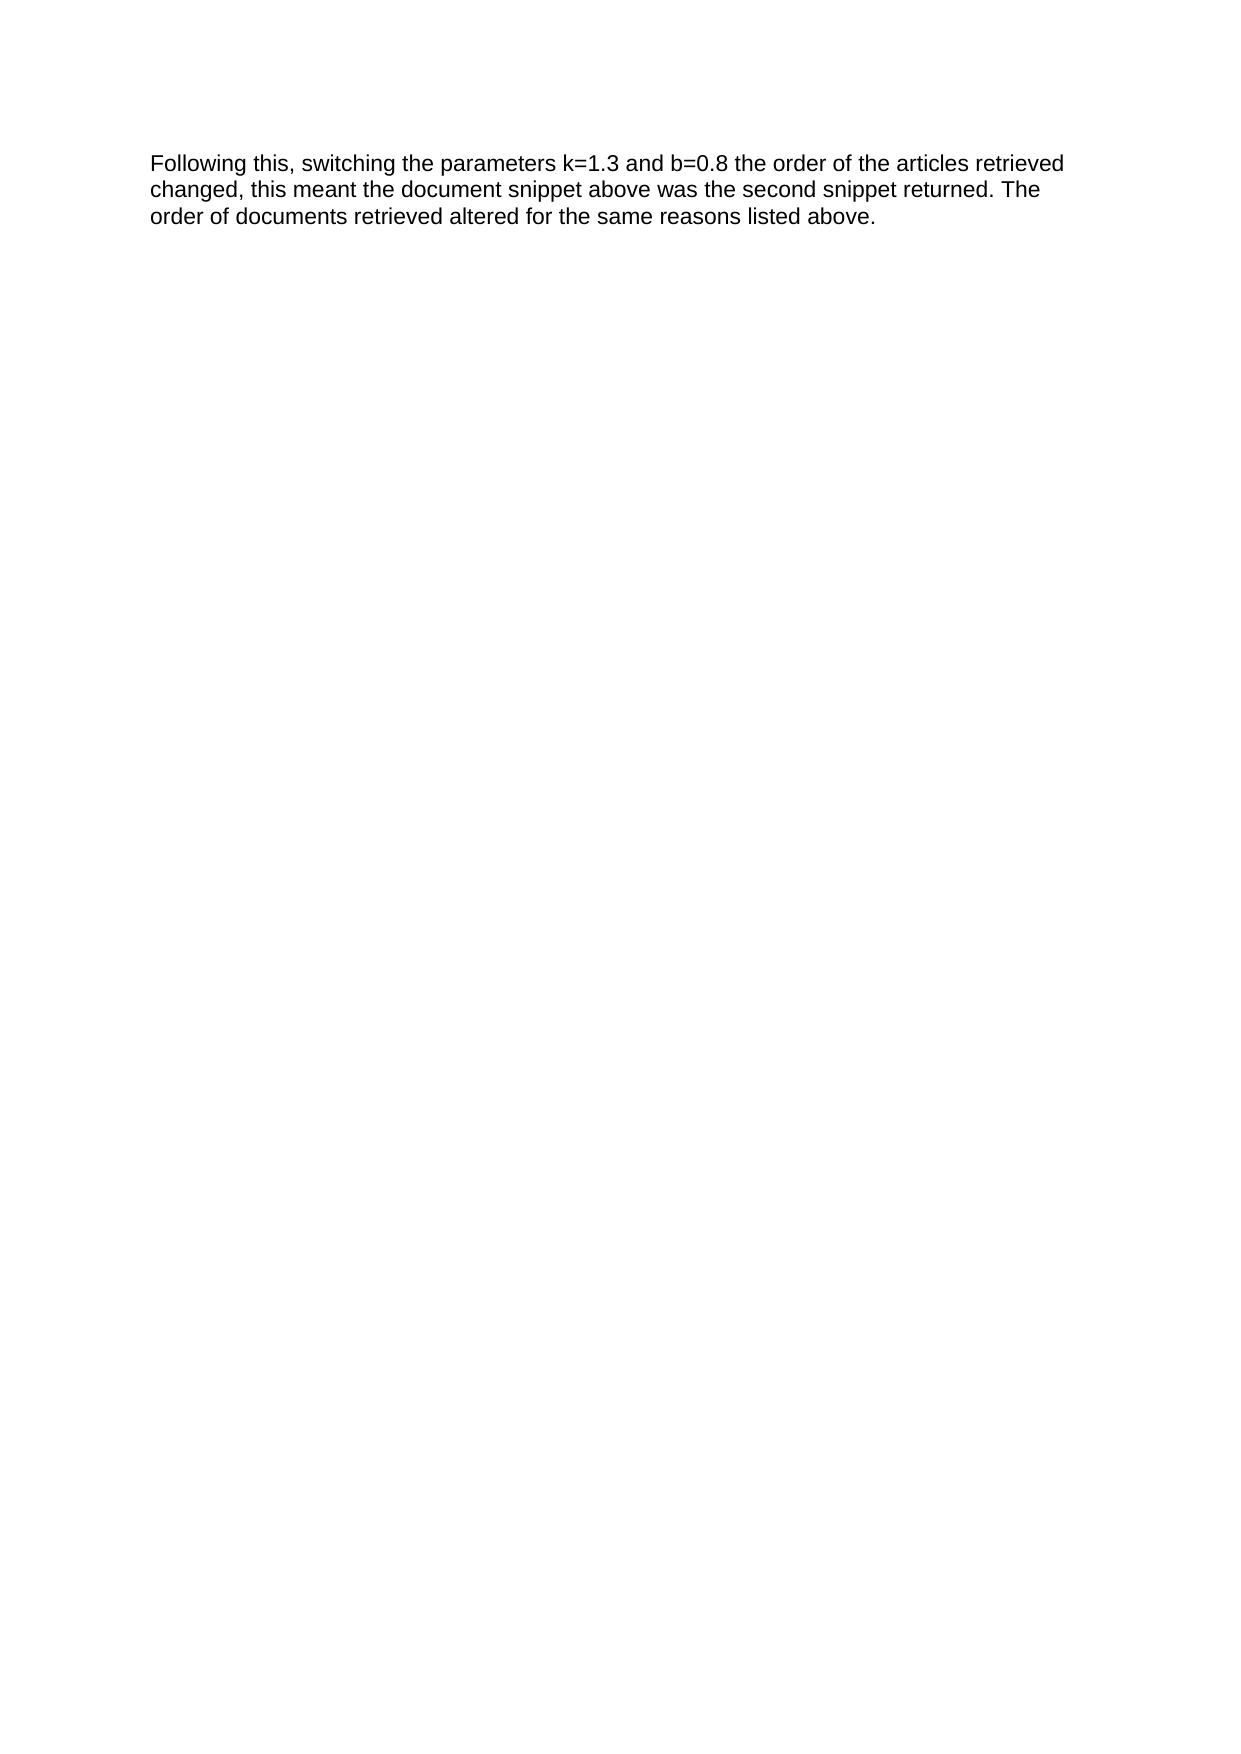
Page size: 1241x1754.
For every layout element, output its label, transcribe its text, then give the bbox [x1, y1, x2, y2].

text Following this, switching the parameters k=1.3 and b=0.8 the order of the articles retrieved changed, this meant the document snippet above was the second snippet returned. The order of documents retrieved altered for the same reasons listed above. [150, 150, 1090, 229]
